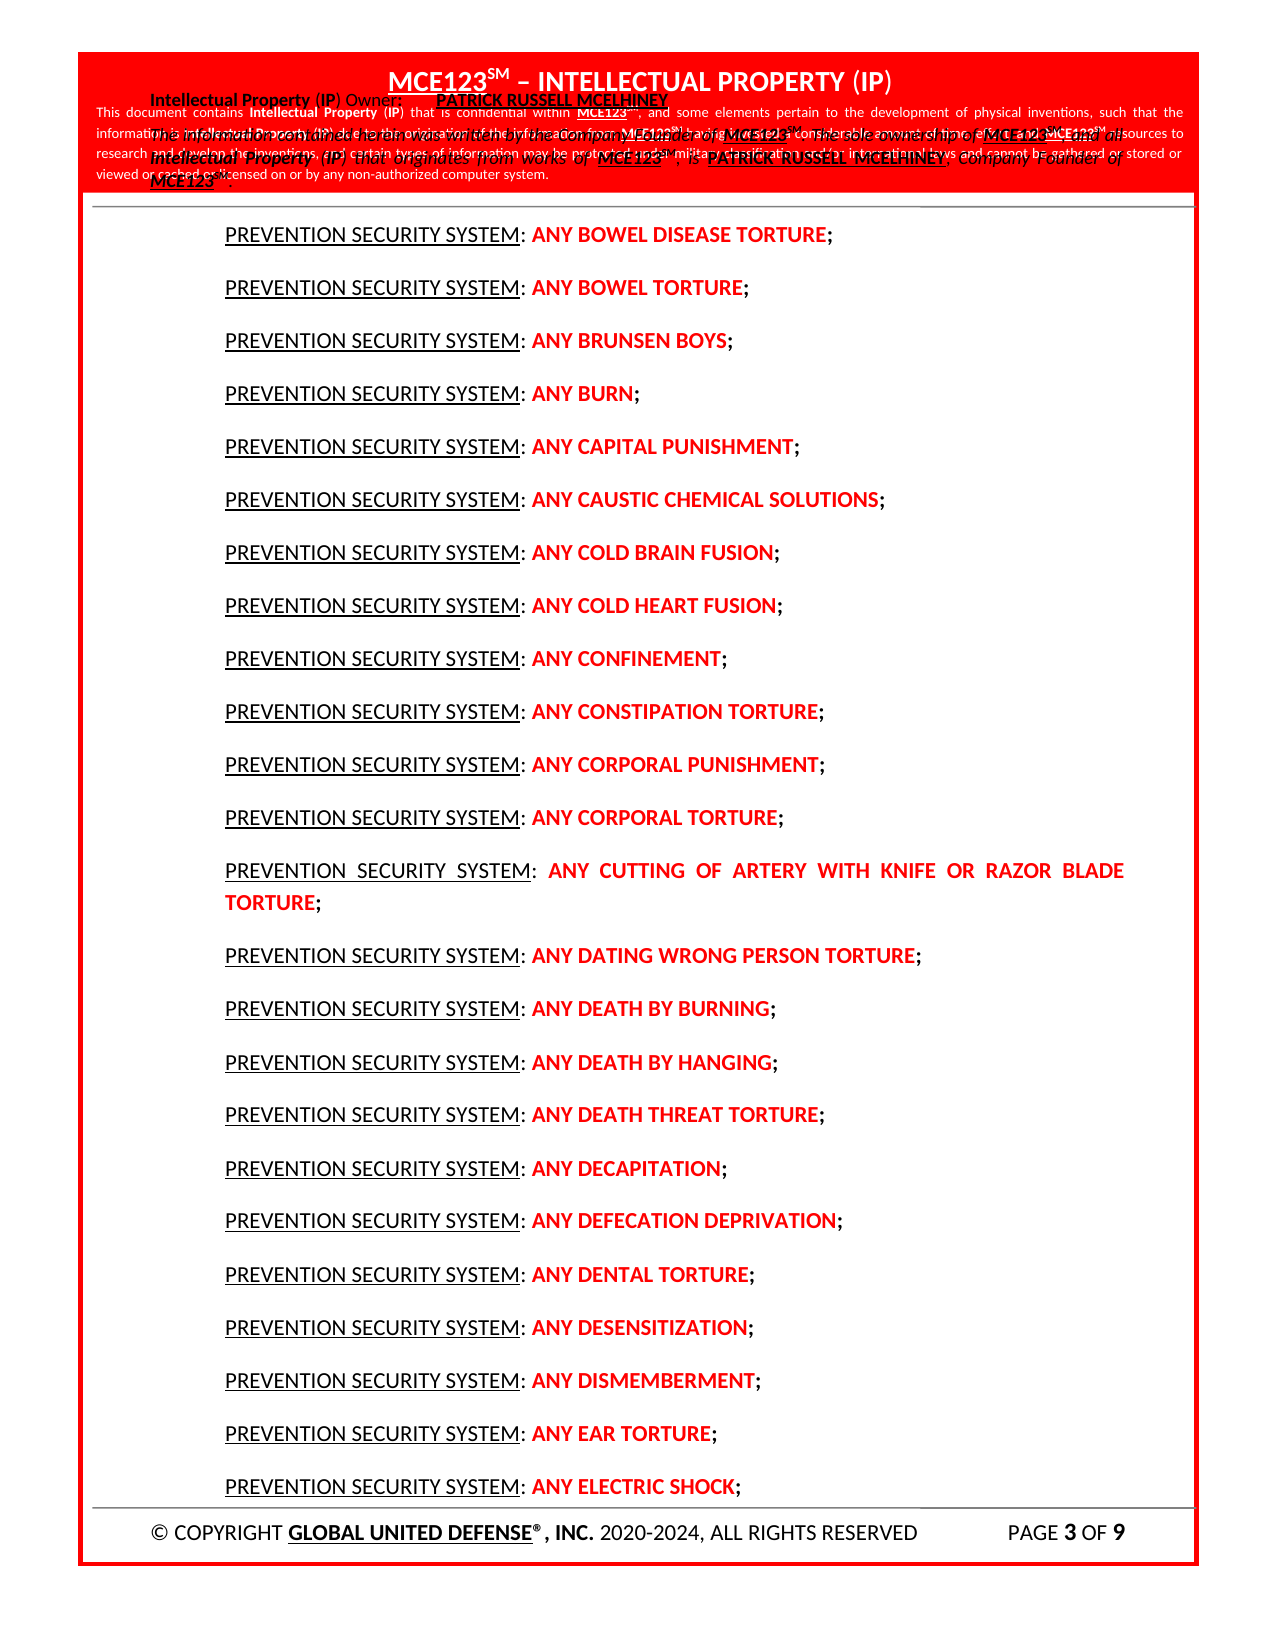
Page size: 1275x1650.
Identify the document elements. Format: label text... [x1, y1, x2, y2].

text PREVENTION SECURITY SYSTEM: ANY BOWEL DISEASE TORTURE; [225, 220, 1125, 248]
text PREVENTION SECURITY SYSTEM: ANY DEFECATION DEPRIVATION; [225, 1207, 1125, 1235]
text PREVENTION SECURITY SYSTEM: ANY CAUSTIC CHEMICAL SOLUTIONS; [225, 485, 1125, 513]
text PREVENTION SECURITY SYSTEM: ANY CONFINEMENT; [225, 644, 1125, 672]
text PREVENTION SECURITY SYSTEM: ANY DEATH BY BURNING; [225, 994, 1125, 1023]
text PREVENTION SECURITY SYSTEM: ANY BOWEL TORTURE; [225, 273, 1125, 301]
text PREVENTION SECURITY SYSTEM: ANY CUTTING OF ARTERY WITH KNIFE OR RAZOR BLADE TORTURE; [225, 856, 1125, 917]
text PREVENTION SECURITY SYSTEM: ANY EAR TORTURE; [225, 1419, 1125, 1447]
text PREVENTION SECURITY SYSTEM: ANY CORPORAL PUNISHMENT; [225, 750, 1125, 778]
text PREVENTION SECURITY SYSTEM: ANY COLD BRAIN FUSION; [225, 538, 1125, 566]
text PREVENTION SECURITY SYSTEM: ANY BURN; [225, 379, 1125, 407]
text PREVENTION SECURITY SYSTEM: ANY CORPORAL TORTURE; [225, 803, 1125, 831]
text PREVENTION SECURITY SYSTEM: ANY DESENSITIZATION; [225, 1313, 1125, 1341]
text PREVENTION SECURITY SYSTEM: ANY CONSTIPATION TORTURE; [225, 697, 1125, 725]
text PREVENTION SECURITY SYSTEM: ANY DENTAL TORTURE; [225, 1260, 1125, 1288]
text PREVENTION SECURITY SYSTEM: ANY DATING WRONG PERSON TORTURE; [225, 942, 1125, 969]
text PREVENTION SECURITY SYSTEM: ANY DISMEMBERMENT; [225, 1366, 1125, 1394]
text PREVENTION SECURITY SYSTEM: ANY ELECTRIC SHOCK; [225, 1472, 1125, 1500]
text PREVENTION SECURITY SYSTEM: ANY DEATH BY HANGING; [225, 1048, 1125, 1076]
text PREVENTION SECURITY SYSTEM: ANY COLD HEART FUSION; [225, 591, 1125, 619]
text PREVENTION SECURITY SYSTEM: ANY DECAPITATION; [225, 1154, 1125, 1182]
text PREVENTION SECURITY SYSTEM: ANY BRUNSEN BOYS; [225, 326, 1125, 354]
text PREVENTION SECURITY SYSTEM: ANY CAPITAL PUNISHMENT; [225, 432, 1125, 460]
text PREVENTION SECURITY SYSTEM: ANY DEATH THREAT TORTURE; [225, 1101, 1125, 1129]
